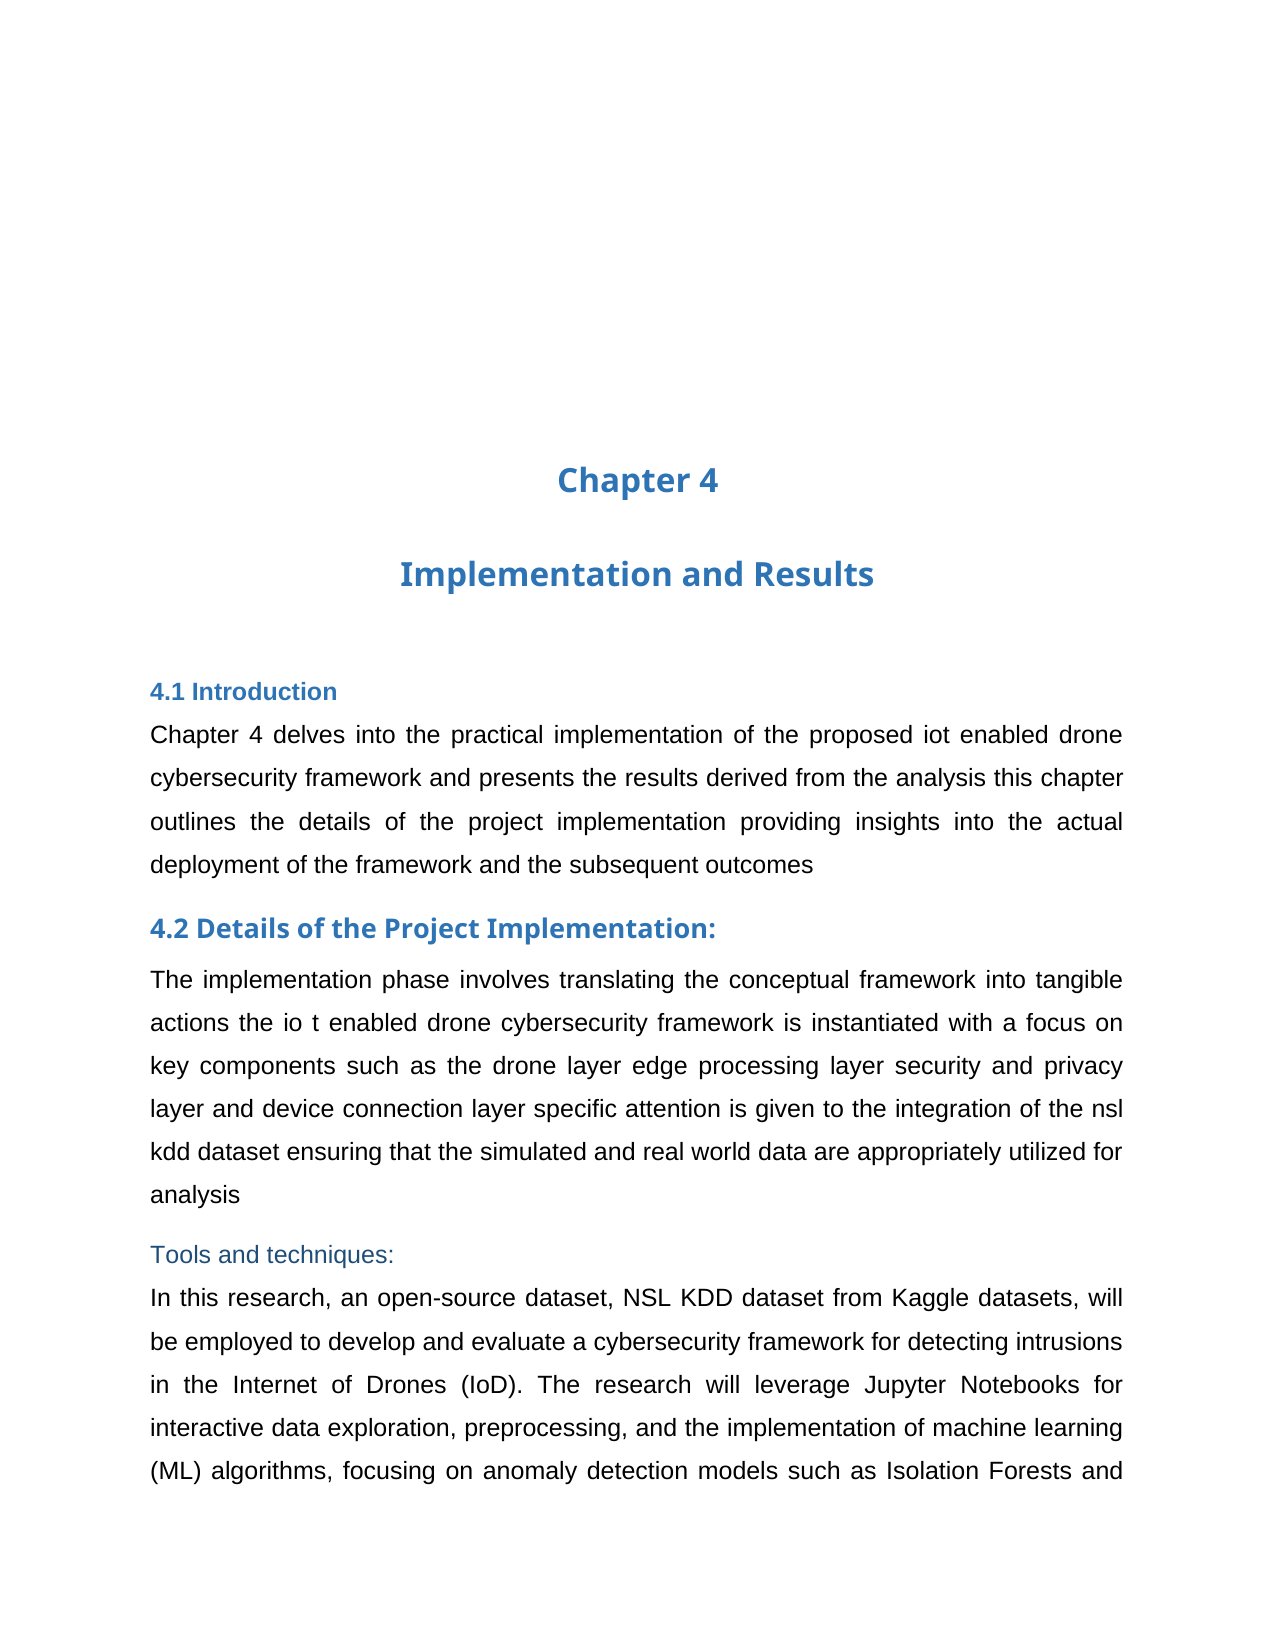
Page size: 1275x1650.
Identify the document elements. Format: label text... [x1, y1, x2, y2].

text The implementation phase involves translating the conceptual framework into tangible actions the io t enabled drone cybersecurity framework is instantiated with a focus on key components such as the drone layer edge processing layer security and privacy layer and device connection layer specific attention is given to the integration of the nsl kdd dataset ensuring that the simulated and real world data are appropriately utilized for analysis [150, 965, 1125, 1209]
text Chapter 4 delves into the practical implementation of the proposed iot enabled drone cybersecurity framework and presents the results derived from the analysis this chapter outlines the details of the project implementation providing insights into the actual deployment of the framework and the subsequent outcomes [150, 720, 1125, 878]
subtitle Chapter 4 [150, 457, 1125, 503]
subtitle 4.2 Details of the Project Implementation: [150, 909, 1125, 946]
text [150, 1283, 1125, 1484]
subtitle Implementation and Results [150, 550, 1125, 596]
subtitle Tools and techniques: [150, 1240, 1125, 1269]
subtitle 4.1 Introduction [150, 677, 1125, 706]
